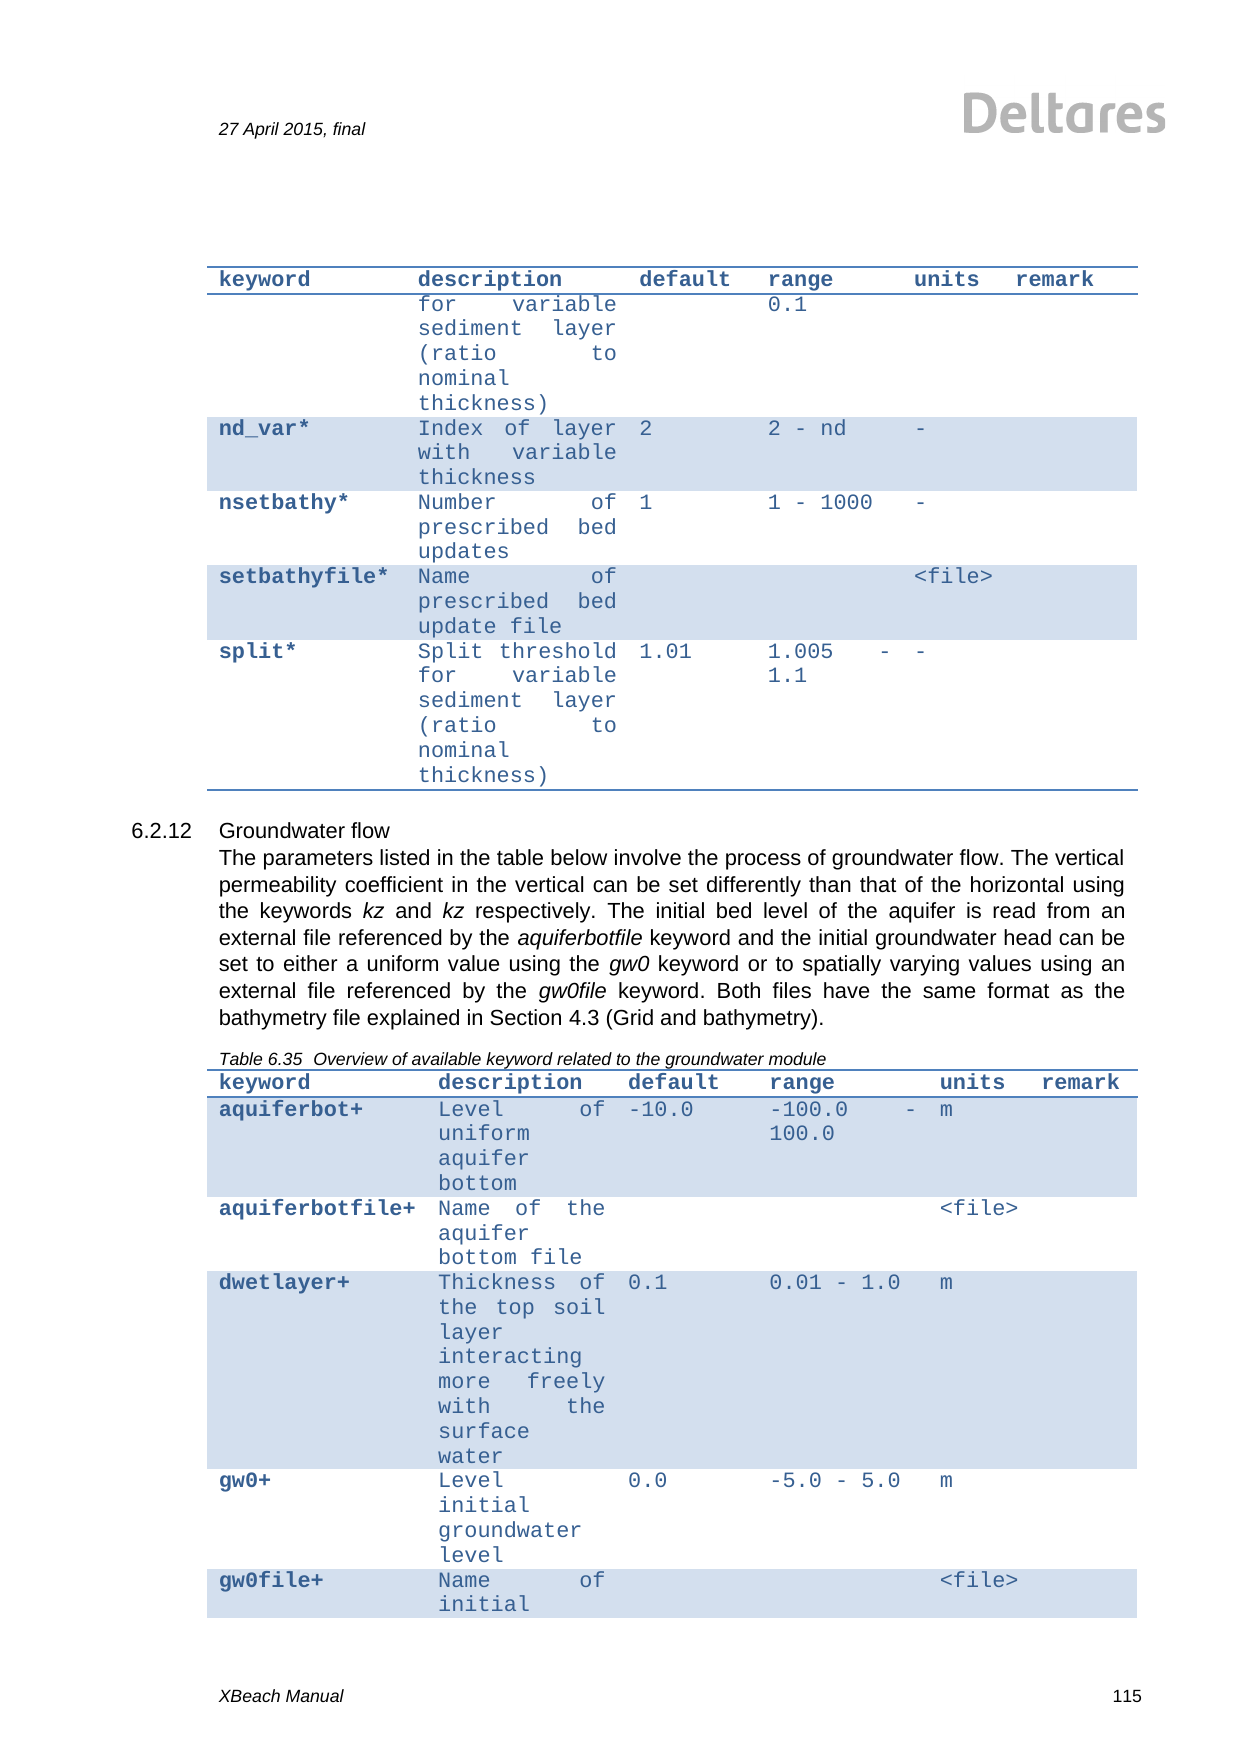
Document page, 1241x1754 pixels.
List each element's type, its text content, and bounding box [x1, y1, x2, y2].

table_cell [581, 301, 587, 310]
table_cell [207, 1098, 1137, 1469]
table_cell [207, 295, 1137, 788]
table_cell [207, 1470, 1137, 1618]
picture [964, 75, 1166, 133]
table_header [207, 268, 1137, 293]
subtitle Groundwater flow [192, 817, 1126, 844]
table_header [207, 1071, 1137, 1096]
text The parameters listed in the table below involve the process of groundwater flow. The vertical permeability coefficient in the vertical can be set differently than that of the horizontal using the keywords kz and kz respectively. The initial bed level of the aquifer is read from an external file referenced by the aquiferbotfile keyword and the initial groundwater head can be set to either a uniform value using the gw0 keyword or to spatially varying values using an external file referenced by the gw0file keyword. Both files have the same format as the bathymetry file explained in Section 4.3 (Grid and bathymetry). [218, 844, 1126, 1030]
